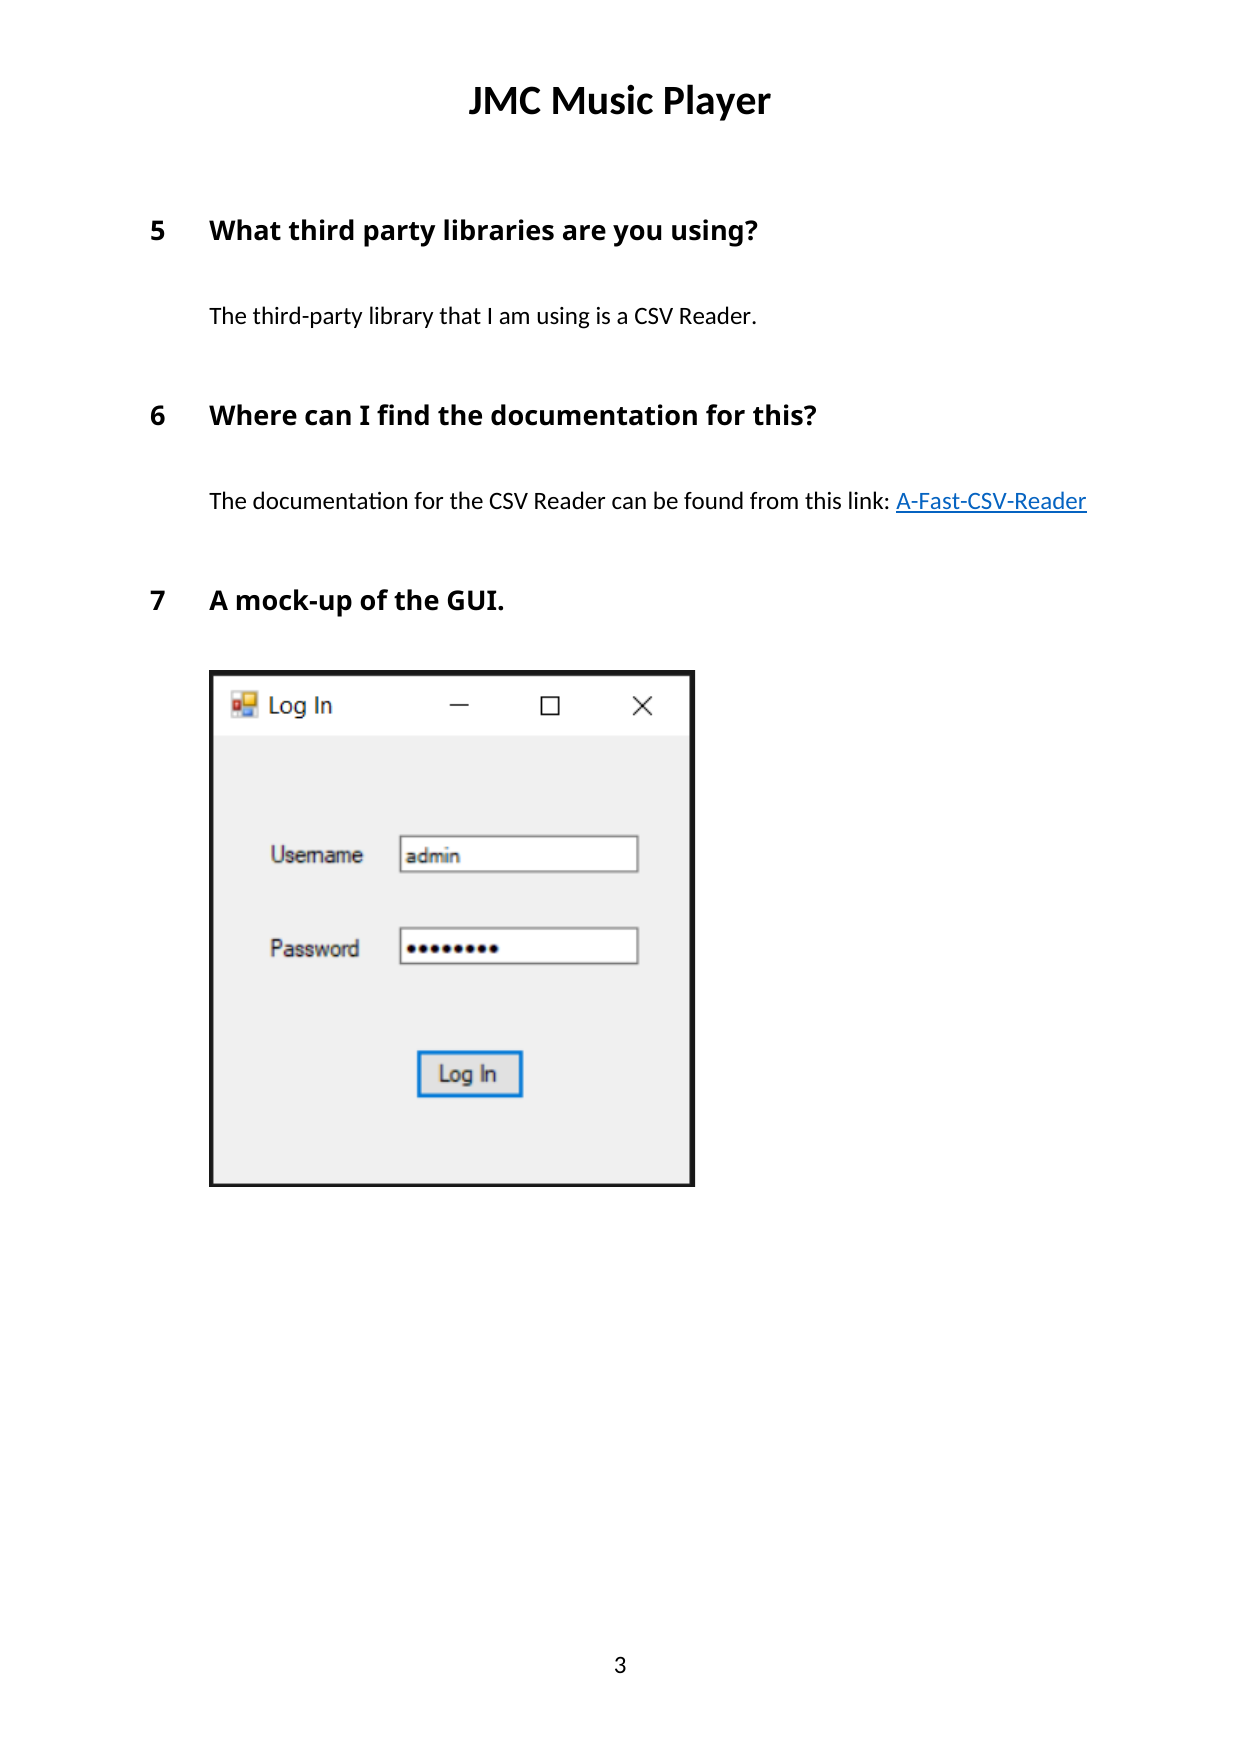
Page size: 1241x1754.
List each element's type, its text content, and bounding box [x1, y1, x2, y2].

text The documentation for the CSV Reader can be found from this link: A-Fast-CSV-Reader [209, 485, 1090, 516]
subtitle 5 What third party libraries are you using? [150, 211, 1090, 248]
text The third-party library that I am using is a CSV Reader. [209, 300, 1090, 331]
picture [209, 670, 696, 1187]
subtitle 7 A mock-up of the GUI. [150, 581, 1090, 618]
subtitle 6 Where can I find the documentation for this? [150, 396, 1090, 433]
